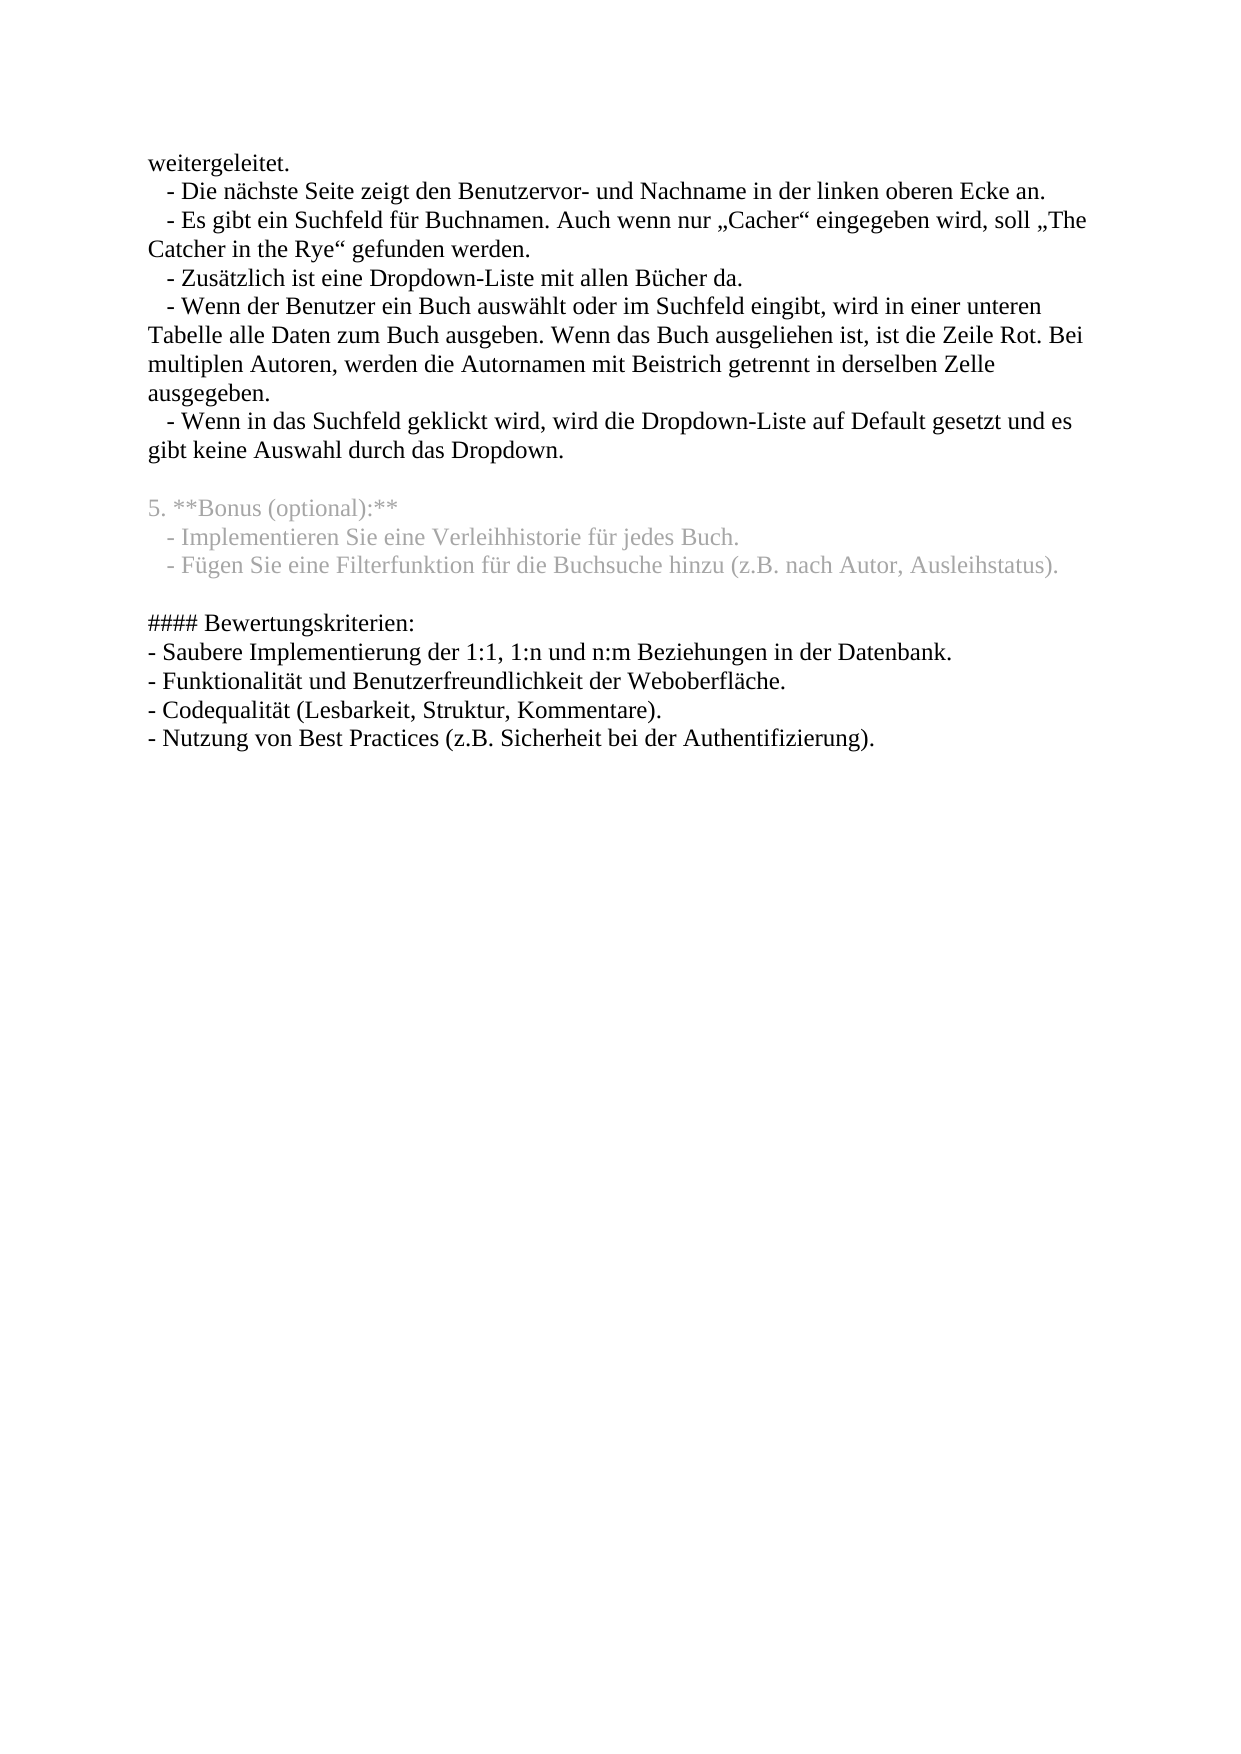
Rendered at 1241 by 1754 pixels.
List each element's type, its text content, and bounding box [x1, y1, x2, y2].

text #### Bewertungskriterien: - Saubere Implementierung der 1:1, 1:n und n:m Beziehungen in der Datenbank. - Funktionalität und Benutzerfreundlichkeit der Weboberfläche. - Codequalität (Lesbarkeit, Struktur, Kommentare). - Nutzung von Best Practices (z.B. Sicherheit bei der Authentifizierung). [148, 723, 1093, 867]
text 5. **Bonus (optional):** - Implementieren Sie eine Verleihhistorie für jedes Buch. - Fügen Sie eine Filterfunktion für die Buchsuche hinzu (z.B. nach Autor, Ausleihstatus). [148, 608, 1093, 694]
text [148, 148, 1093, 579]
